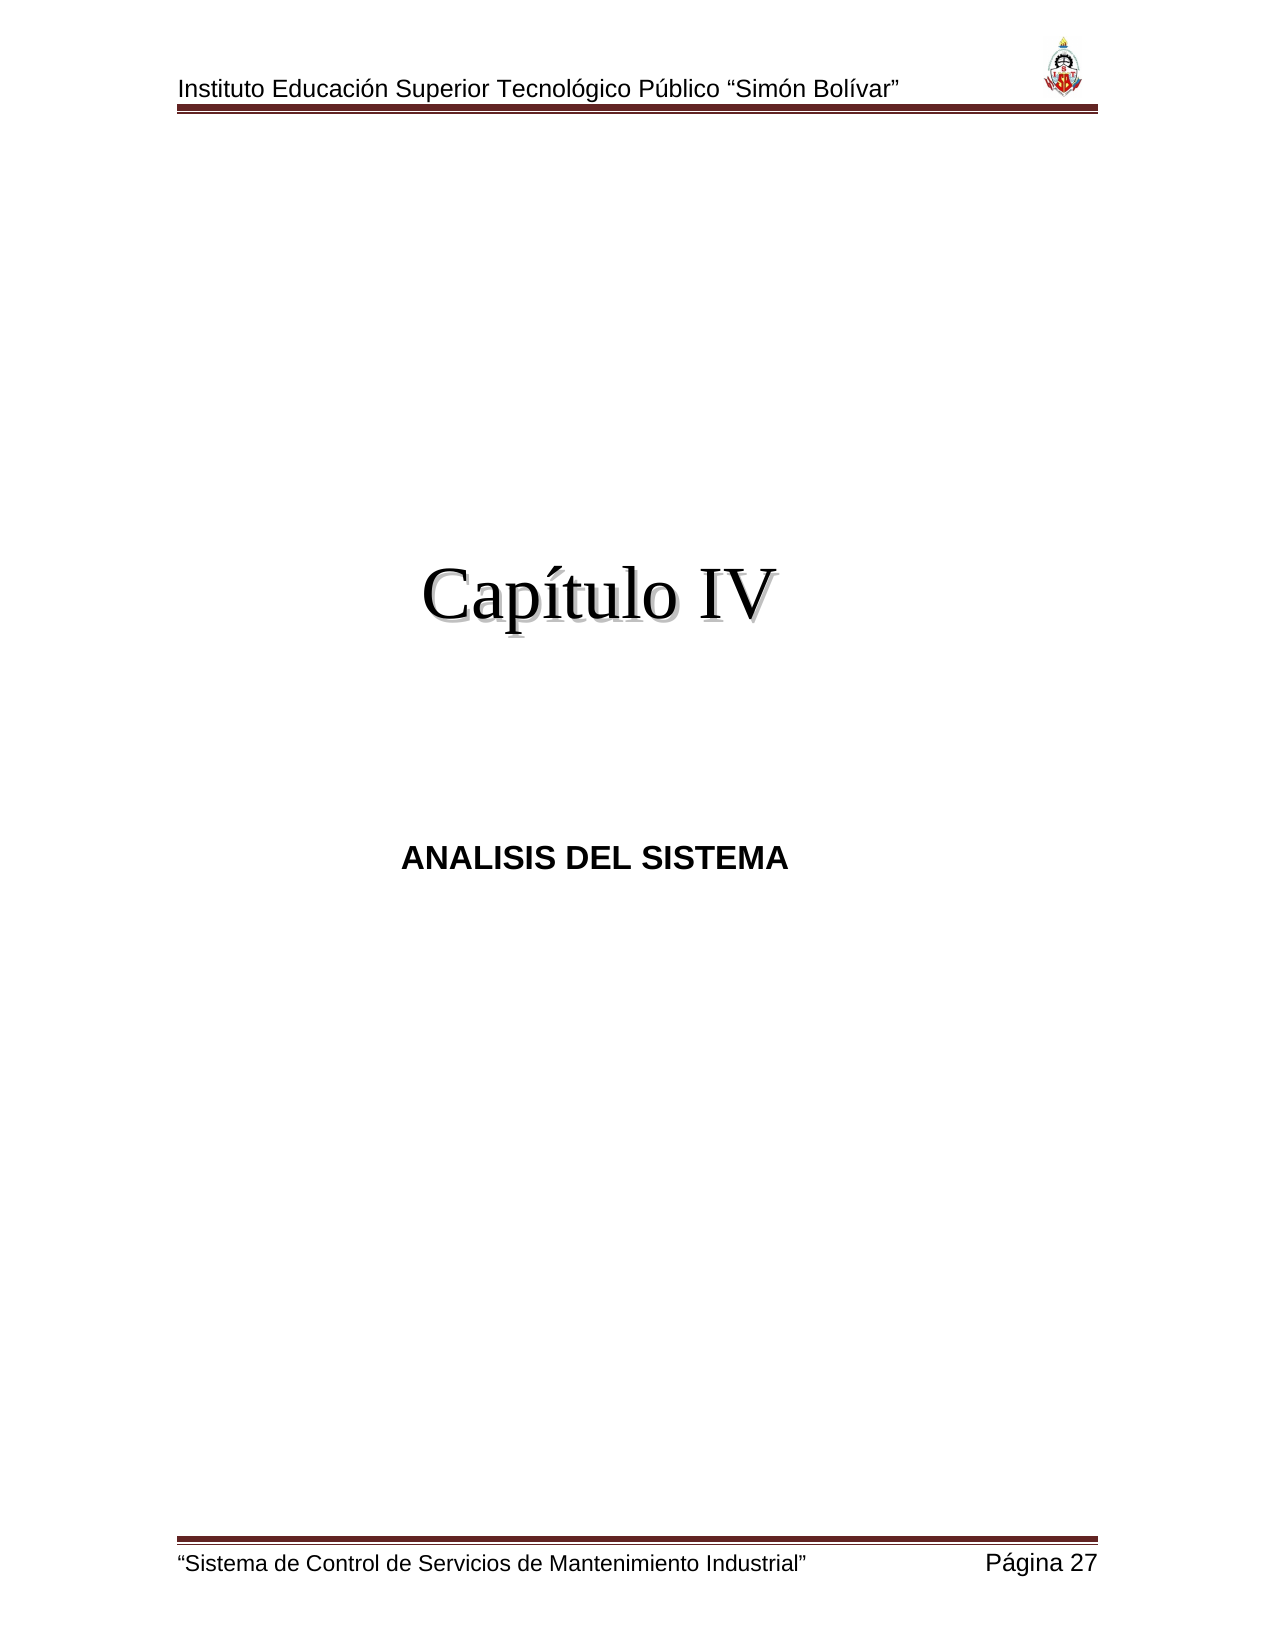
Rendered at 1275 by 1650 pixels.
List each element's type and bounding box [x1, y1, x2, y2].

picture [1043, 36, 1083, 98]
